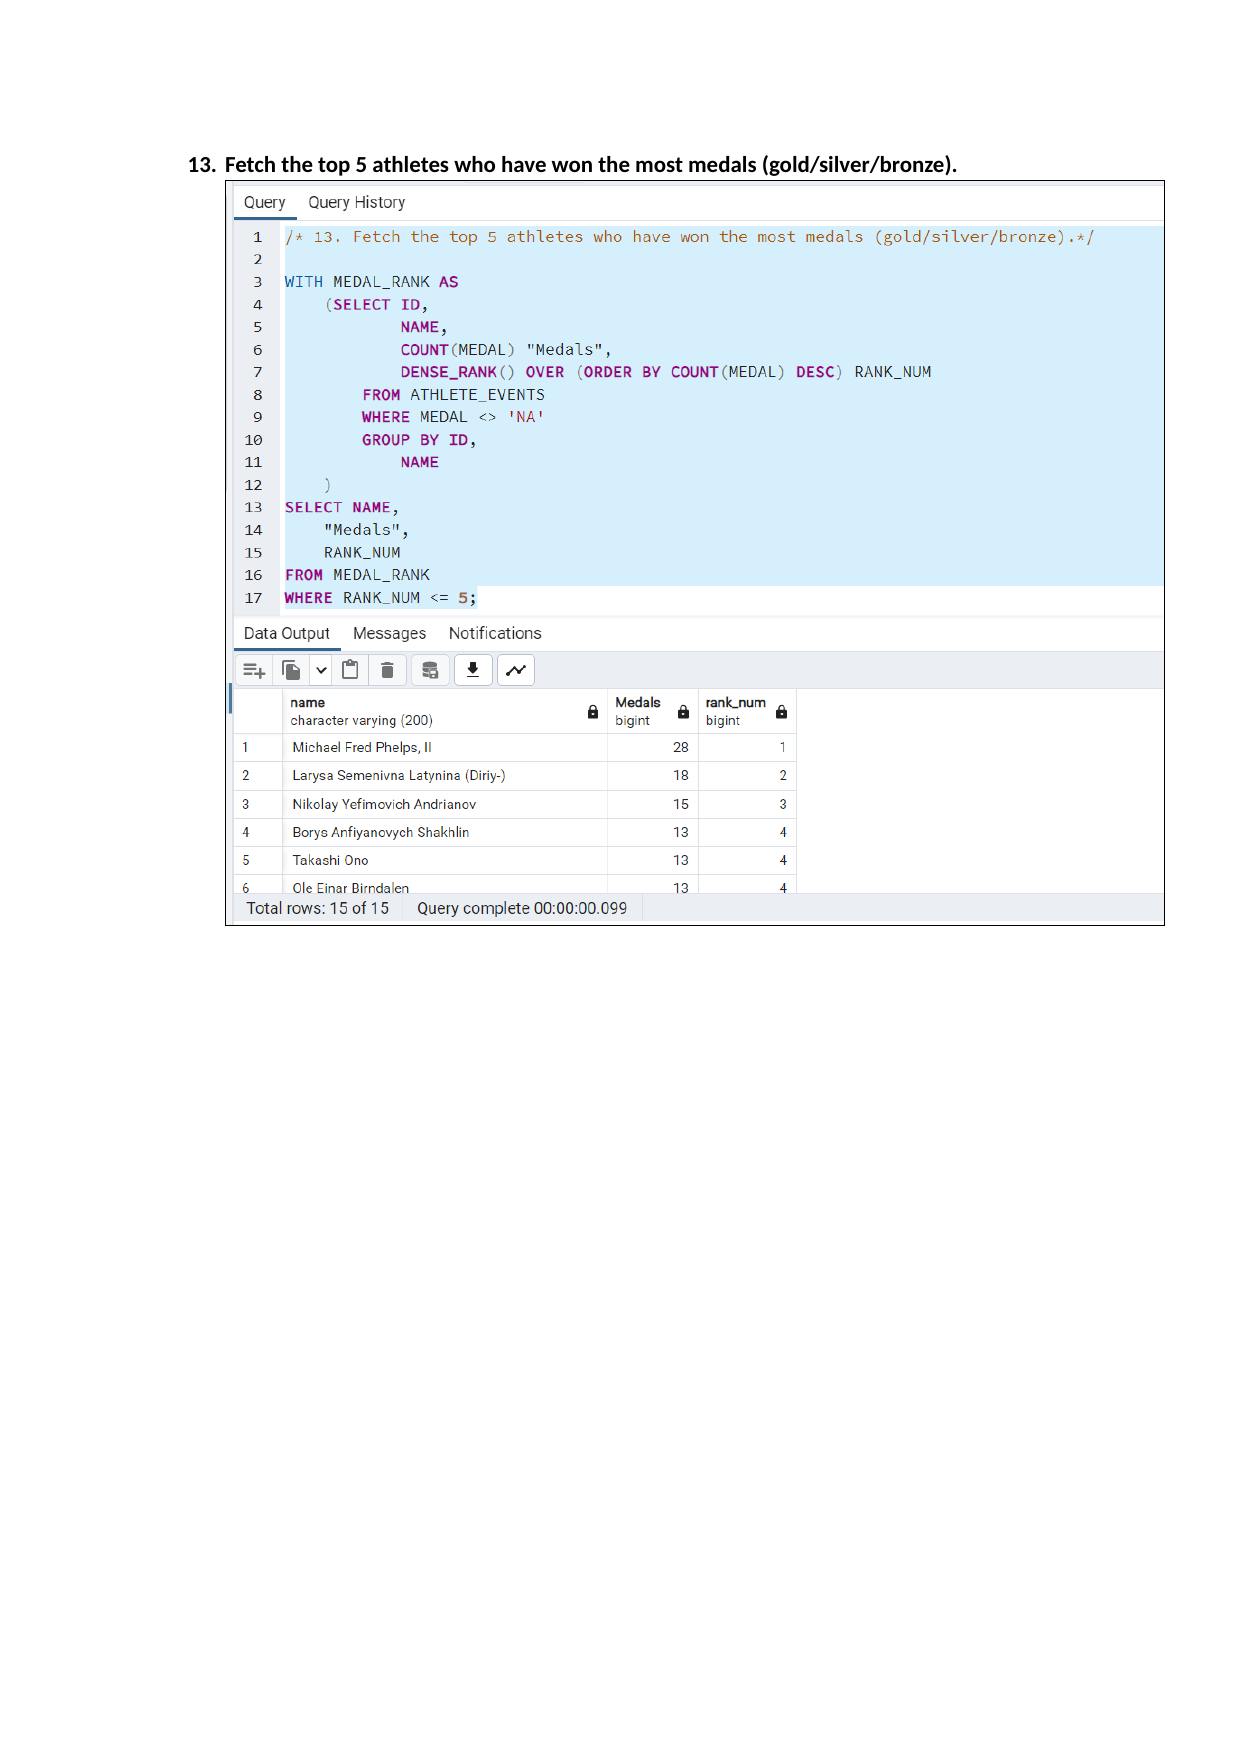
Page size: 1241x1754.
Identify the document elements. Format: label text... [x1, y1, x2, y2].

subtitle Fetch the top 5 athletes who have won the most medals (gold/silver/bronze). [187, 150, 1090, 178]
picture [226, 181, 1164, 925]
